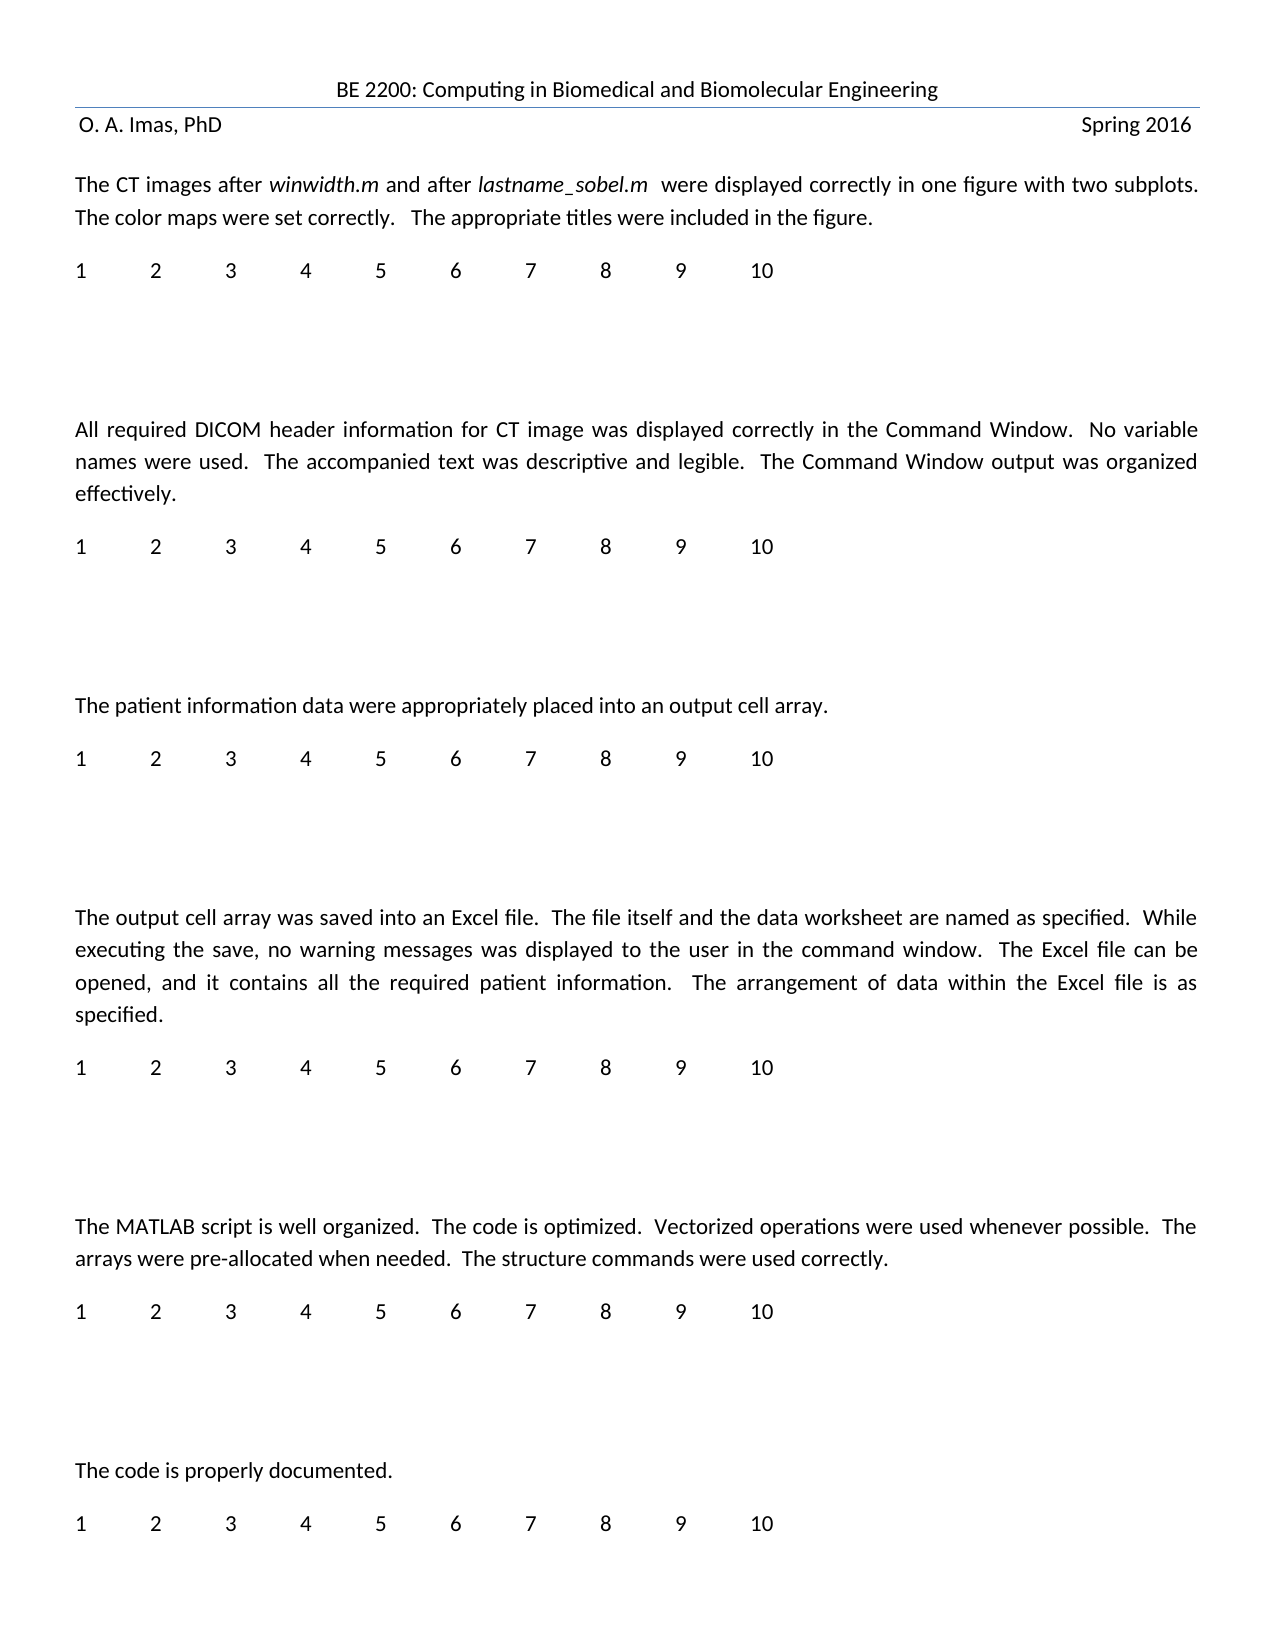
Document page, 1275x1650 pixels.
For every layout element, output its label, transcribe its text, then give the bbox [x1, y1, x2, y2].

text 1 2 3 4 5 6 7 8 9 10 [75, 1297, 1200, 1325]
text The patient information data were appropriately placed into an output cell array. [75, 691, 1200, 719]
text 1 2 3 4 5 6 7 8 9 10 [75, 1509, 1200, 1537]
text The CT images after winwidth.m and after lastname_sobel.m were displayed correctly in one figure with two subplots. The color maps were set correctly. The appropriate titles were included in the figure. [75, 171, 1200, 231]
text 1 2 3 4 5 6 7 8 9 10 [75, 1053, 1200, 1081]
text 1 2 3 4 5 6 7 8 9 10 [75, 256, 1200, 284]
text 1 2 3 4 5 6 7 8 9 10 [75, 532, 1200, 560]
text The output cell array was saved into an Excel file. The file itself and the data worksheet are named as specified. While executing the save, no warning messages was displayed to the user in the command window. The Excel file can be opened, and it contains all the required patient information. The arrangement of data within the Excel file is as specified. [75, 903, 1200, 1028]
text 1 2 3 4 5 6 7 8 9 10 [75, 744, 1200, 772]
text The MATLAB script is well organized. The code is optimized. Vectorized operations were used whenever possible. The arrays were pre-allocated when needed. The structure commands were used correctly. [75, 1212, 1200, 1272]
text The code is properly documented. [75, 1456, 1200, 1484]
text All required DICOM header information for CT image was displayed correctly in the Command Window. No variable names were used. The accompanied text was descriptive and legible. The Command Window output was organized effectively. [75, 415, 1200, 507]
